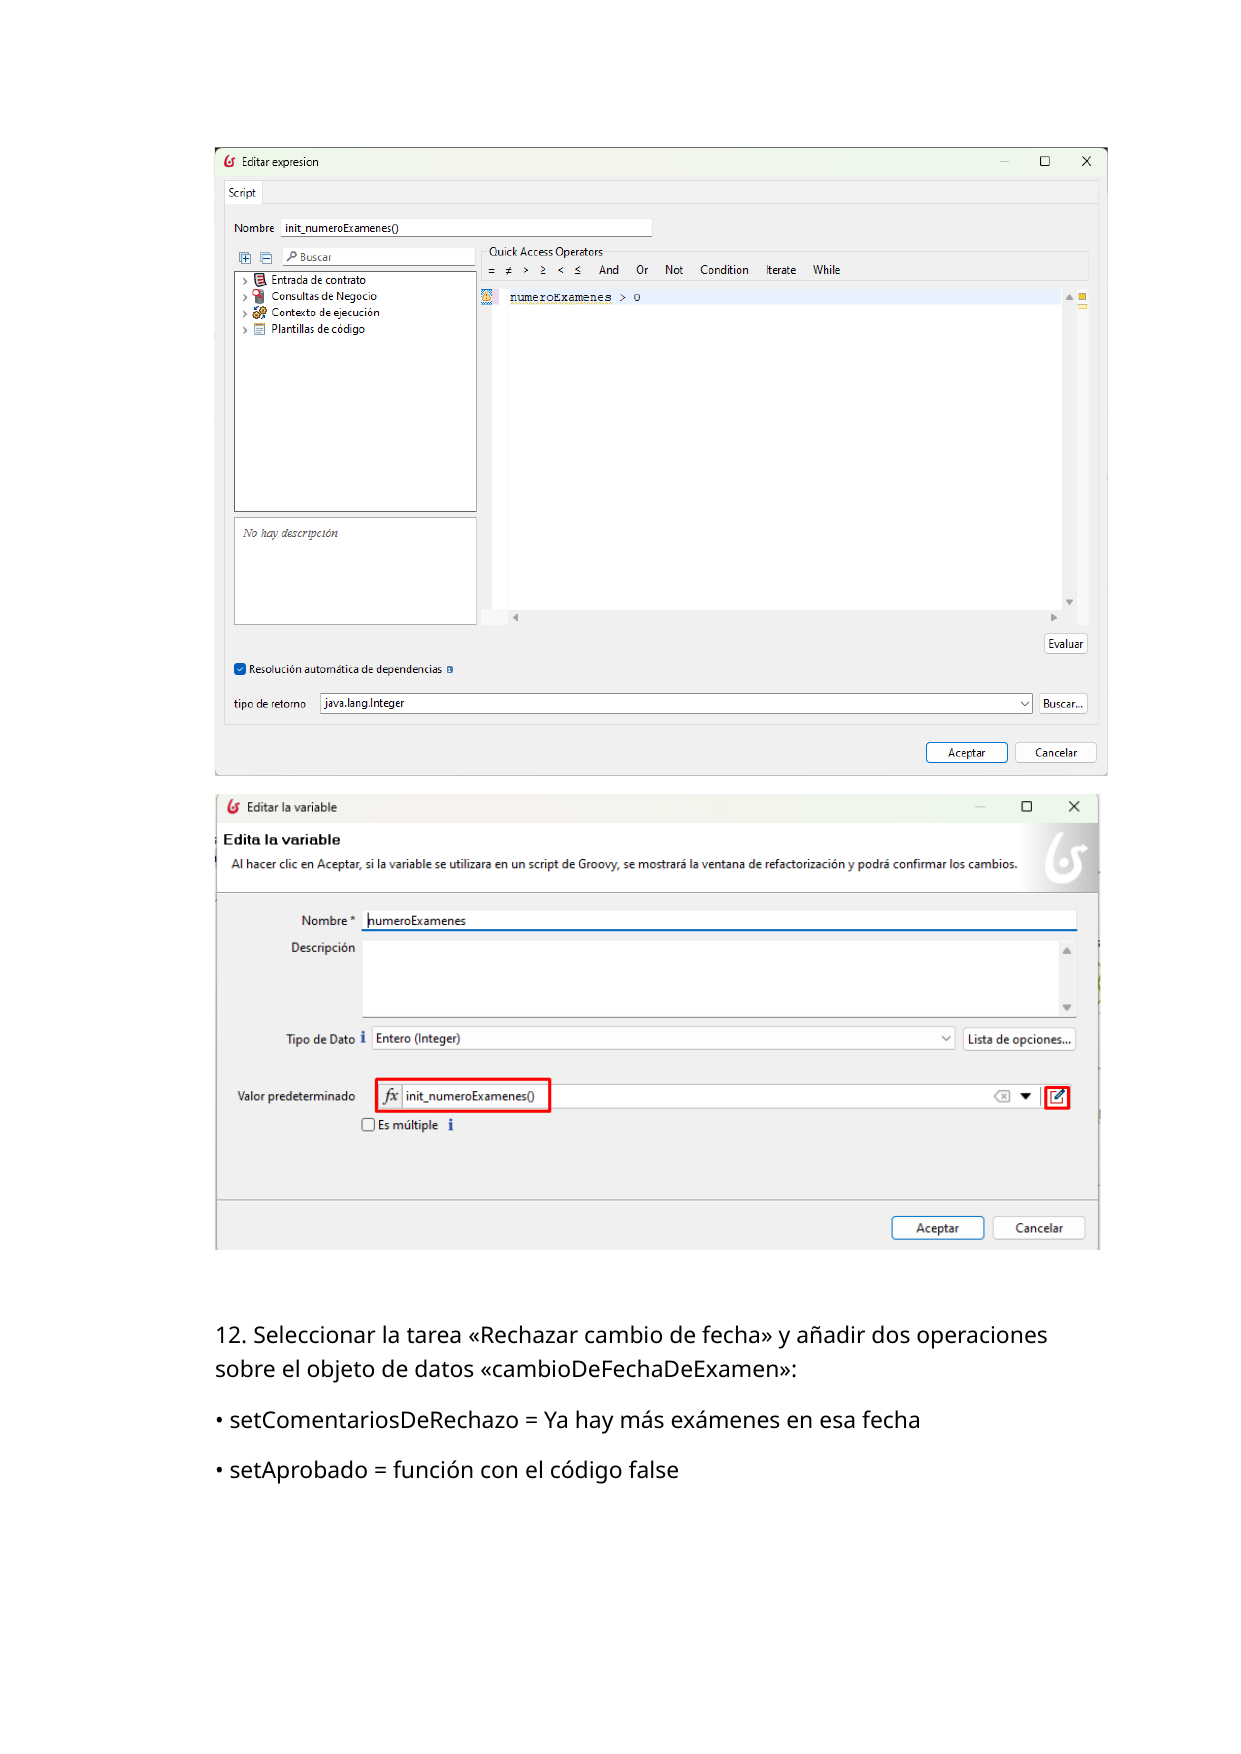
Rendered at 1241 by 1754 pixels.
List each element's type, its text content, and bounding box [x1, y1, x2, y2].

picture [214, 794, 1101, 1250]
text 12. Seleccionar la tarea «Rechazar cambio de fecha» y añadir dos operaciones sobre el objeto de datos «cambioDeFechaDeExamen»: [215, 1319, 1063, 1384]
picture [214, 147, 1108, 776]
text • setAprobado = función con el código false [215, 1454, 1063, 1485]
text • setComentariosDeRechazo = Ya hay más exámenes en esa fecha [215, 1403, 1063, 1435]
